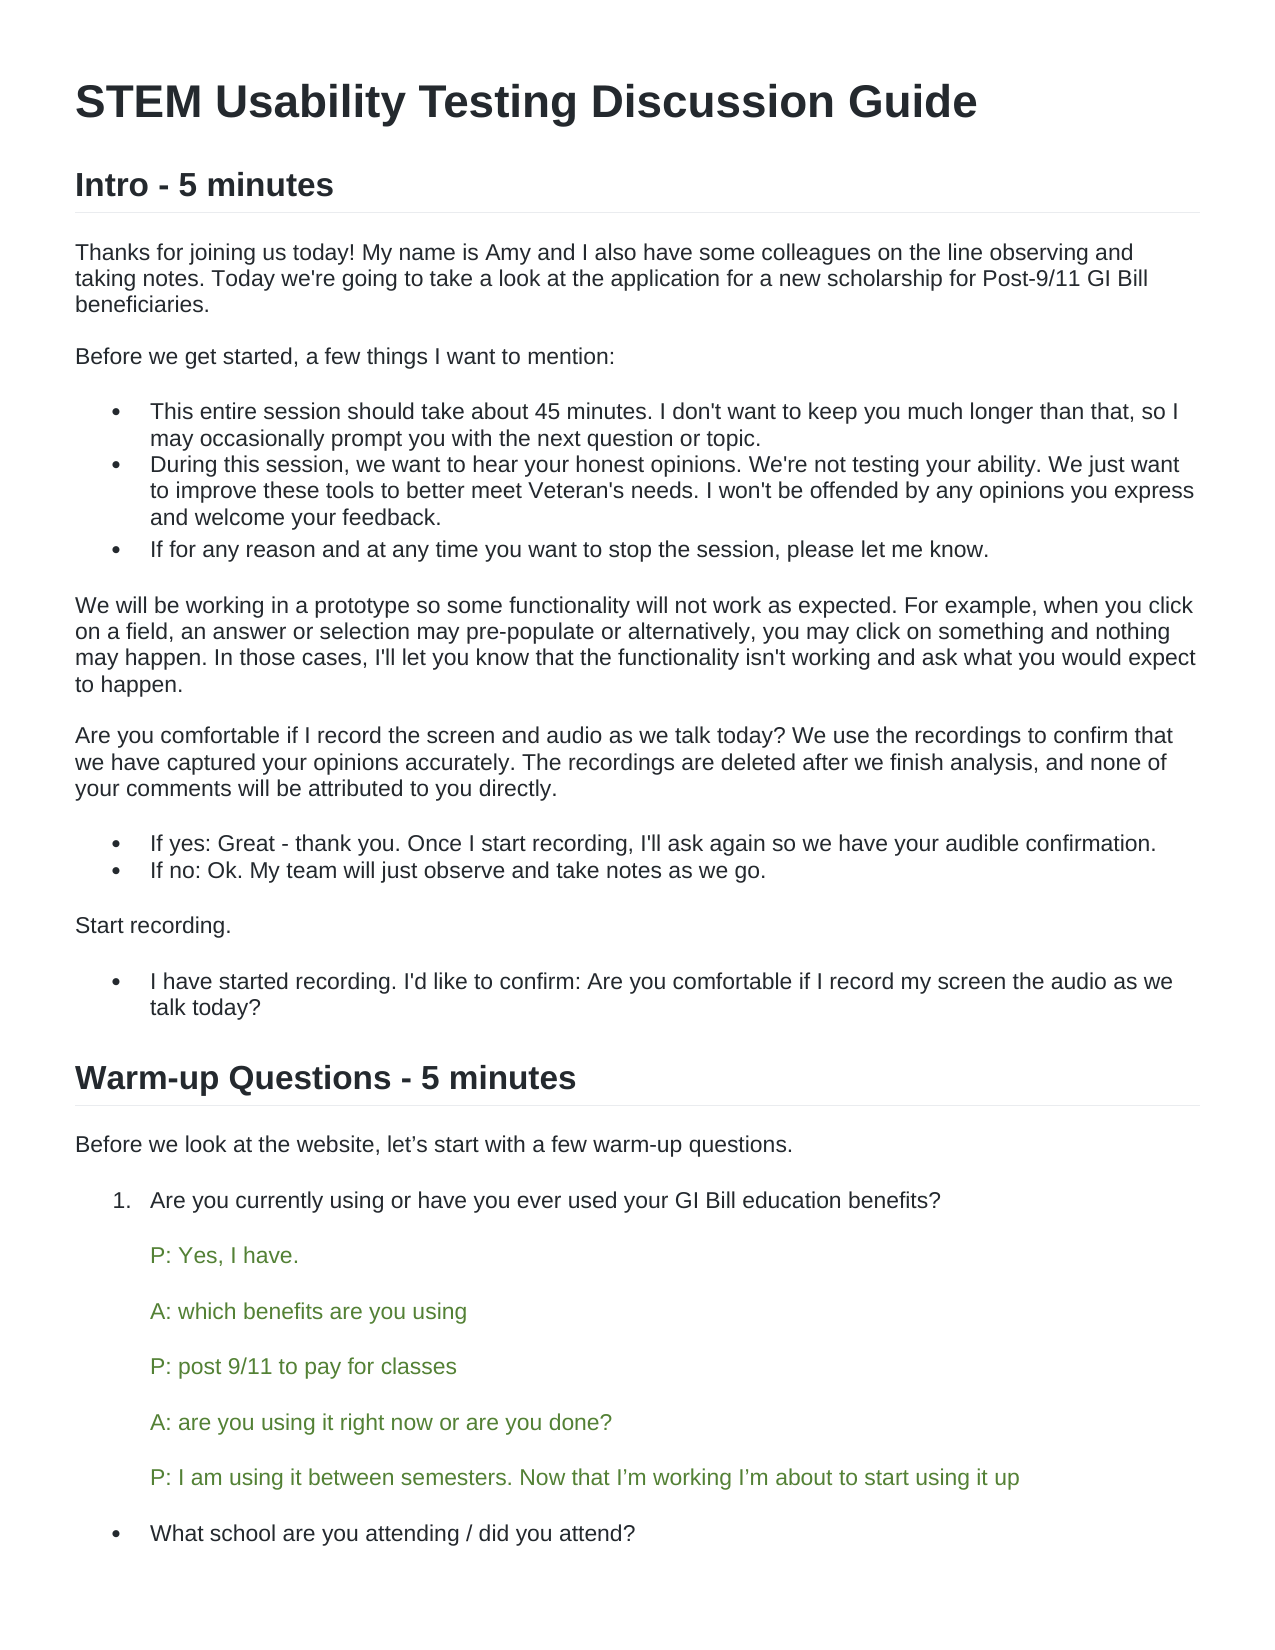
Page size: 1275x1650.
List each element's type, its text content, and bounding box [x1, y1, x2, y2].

text A: are you using it right now or are you done? [150, 1409, 1200, 1435]
text Are you comfortable if I record the screen and audio as we talk today? We use the recordings to confirm that we have captured your opinions accurately. The recordings are deleted after we finish analysis, and none of your comments will be attributed to you directly. [75, 722, 1200, 801]
text A: which benefits are you using [150, 1298, 1200, 1324]
text Before we look at the website, let’s start with a few warm-up questions. [75, 1131, 1200, 1158]
text STEM Usability Testing Discussion Guide [75, 75, 1200, 128]
list If for any reason and at any time you want to stop the session, please let me know. [112, 536, 1200, 562]
text Thanks for joining us today! My name is Amy and I also have some colleagues on the line observing and taking notes. Today we're going to take a look at the application for a new scholarship for Post-9/11 GI Bill beneficiaries. [75, 238, 1200, 318]
text P: Yes, I have. [150, 1242, 1200, 1269]
list What school are you attending / did you attend? [112, 1520, 1200, 1546]
text Warm-up Questions - 5 minutes [75, 1058, 1200, 1105]
text P: post 9/11 to pay for classes [150, 1353, 1200, 1380]
list If no: Ok. My team will just observe and take notes as we go. [112, 857, 1200, 883]
list I have started recording. I'd like to confirm: Are you comfortable if I record my screen the audio as we talk today? [112, 968, 1200, 1020]
text Before we get started, a few things I want to mention: [75, 343, 1200, 369]
text Intro - 5 minutes [75, 165, 1200, 212]
text Start recording. [75, 912, 1200, 938]
list During this session, we want to hear your honest opinions. We're not testing your ability. We just want to improve these tools to better meet Veteran's needs. I won't be offended by any opinions you express and welcome your feedback. [112, 451, 1200, 530]
list Are you currently using or have you ever used your GI Bill education benefits? [112, 1187, 1200, 1213]
text P: I am using it between semesters. Now that I’m working I’m about to start using it up [150, 1464, 1200, 1491]
list If yes: Great - thank you. Once I start recording, I'll ask again so we have your audible confirmation. [112, 830, 1200, 857]
text We will be working in a prototype so some functionality will not work as expected. For example, when you click on a field, an answer or selection may pre-populate or alternatively, you may click on something and nothing may happen. In those cases, I'll let you know that the functionality isn't working and ask what you would expect to happen. [75, 592, 1200, 697]
list This entire session should take about 45 minutes. I don't want to keep you much longer than that, so I may occasionally prompt you with the next question or topic. [112, 398, 1200, 451]
